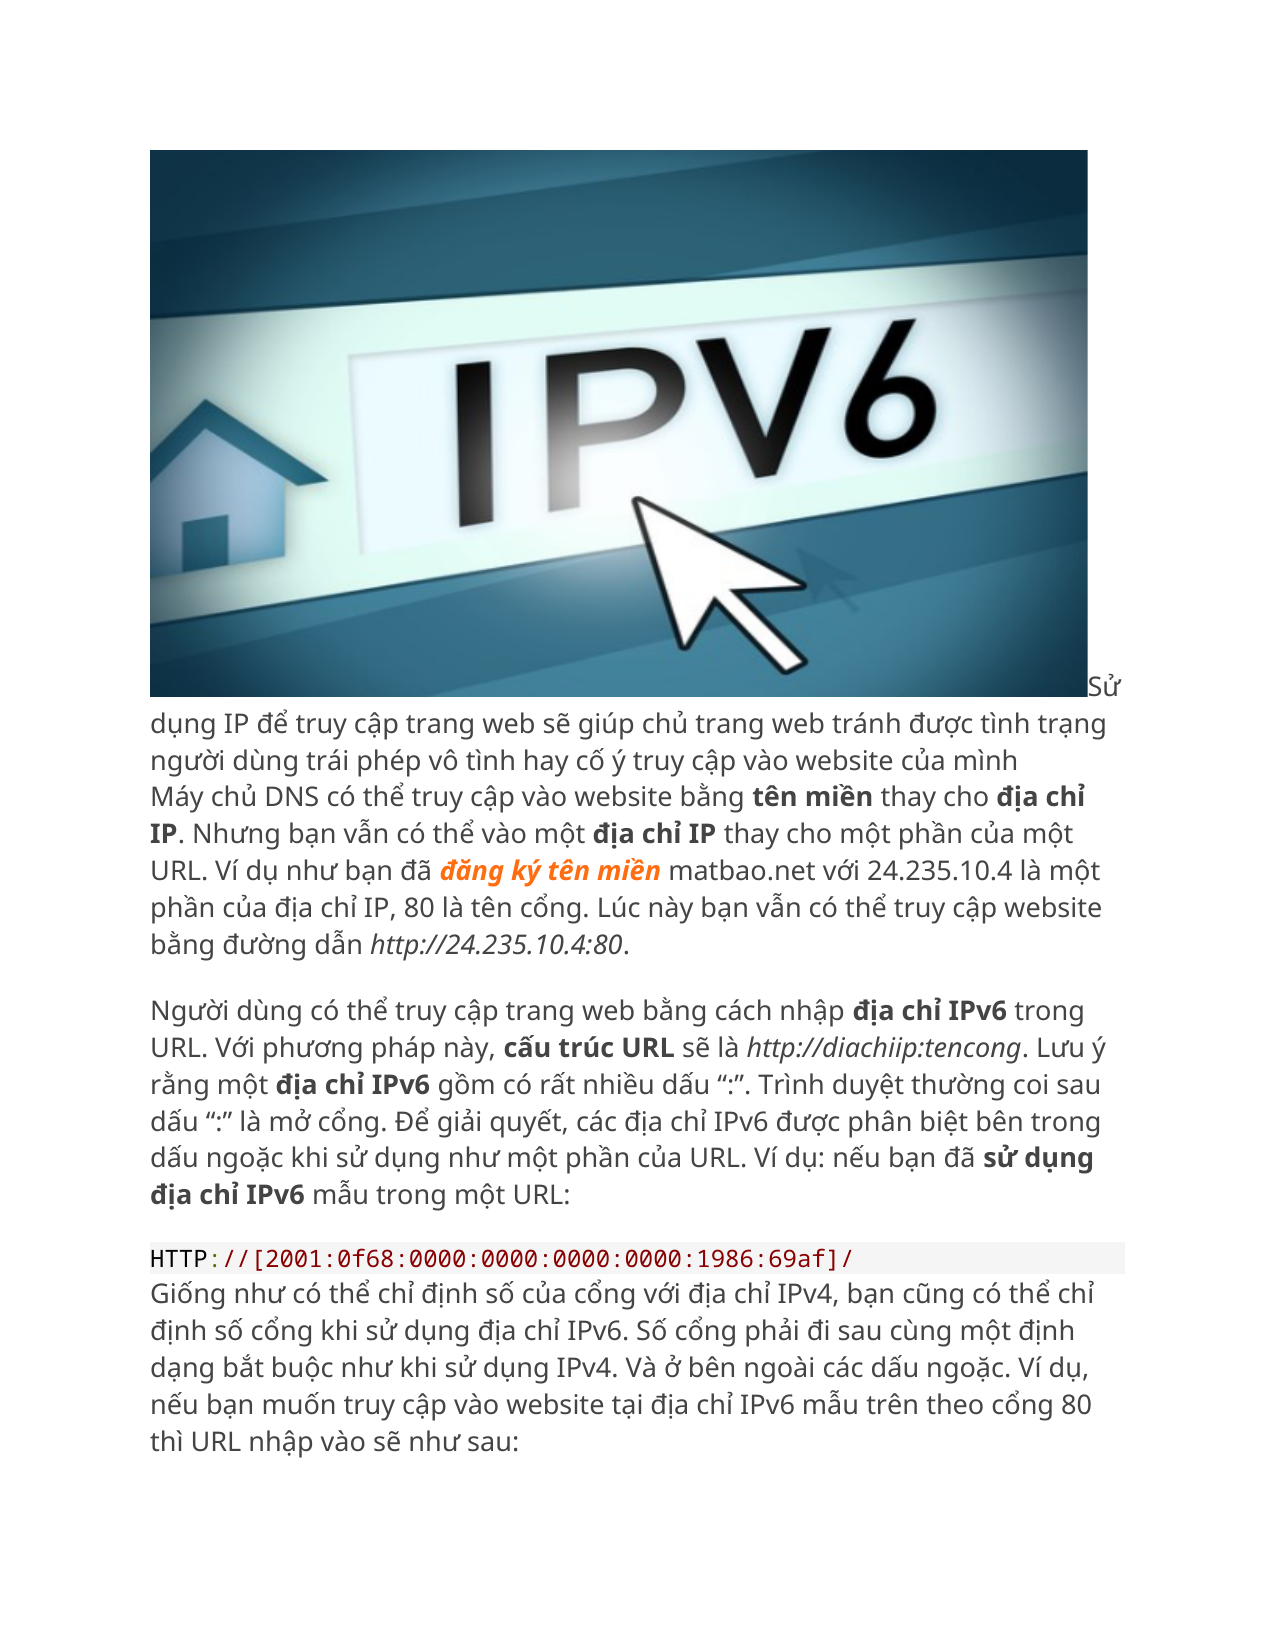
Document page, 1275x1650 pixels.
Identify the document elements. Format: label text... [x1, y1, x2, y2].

text Người dùng có thể truy cập trang web bằng cách nhập địa chỉ IPv6 trong URL. Với phương pháp này, cấu trúc URL sẽ là http://diachiip:tencong. Lưu ý rằng một địa chỉ IPv6 gồm có rất nhiều dấu “:”. Trình duyệt thường coi sau dấu “:” là mở cổng. Để giải quyết, các địa chỉ IPv6 được phân biệt bên trong dấu ngoặc khi sử dụng như một phần của URL. Ví dụ: nếu bạn đã sử dụng địa chỉ IPv6 mẫu trong một URL: [150, 991, 1125, 1213]
text Giống như có thể chỉ định số của cổng với địa chỉ IPv4, bạn cũng có thể chỉ định số cổng khi sử dụng địa chỉ IPv6. Số cổng phải đi sau cùng một định dạng bắt buộc như khi sử dụng IPv4. Và ở bên ngoài các dấu ngoặc. Ví dụ, nếu bạn muốn truy cập vào website tại địa chỉ IPv6 mẫu trên theo cổng 80 thì URL nhập vào sẽ như sau: [150, 1274, 1125, 1459]
text HTTP://[2001:0f68:0000:0000:0000:0000:1986:69af]/ [150, 1242, 1125, 1274]
text Máy chủ DNS có thể truy cập vào website bằng tên miền thay cho địa chỉ IP. Nhưng bạn vẫn có thể vào một địa chỉ IP thay cho một phần của một URL. Ví dụ như bạn đã đăng ký tên miền matbao.net với 24.235.10.4 là một phần của địa chỉ IP, 80 là tên cổng. Lúc này bạn vẫn có thể truy cập website bằng đường dẫn http://24.235.10.4:80. [150, 778, 1125, 962]
picture [150, 150, 1088, 697]
